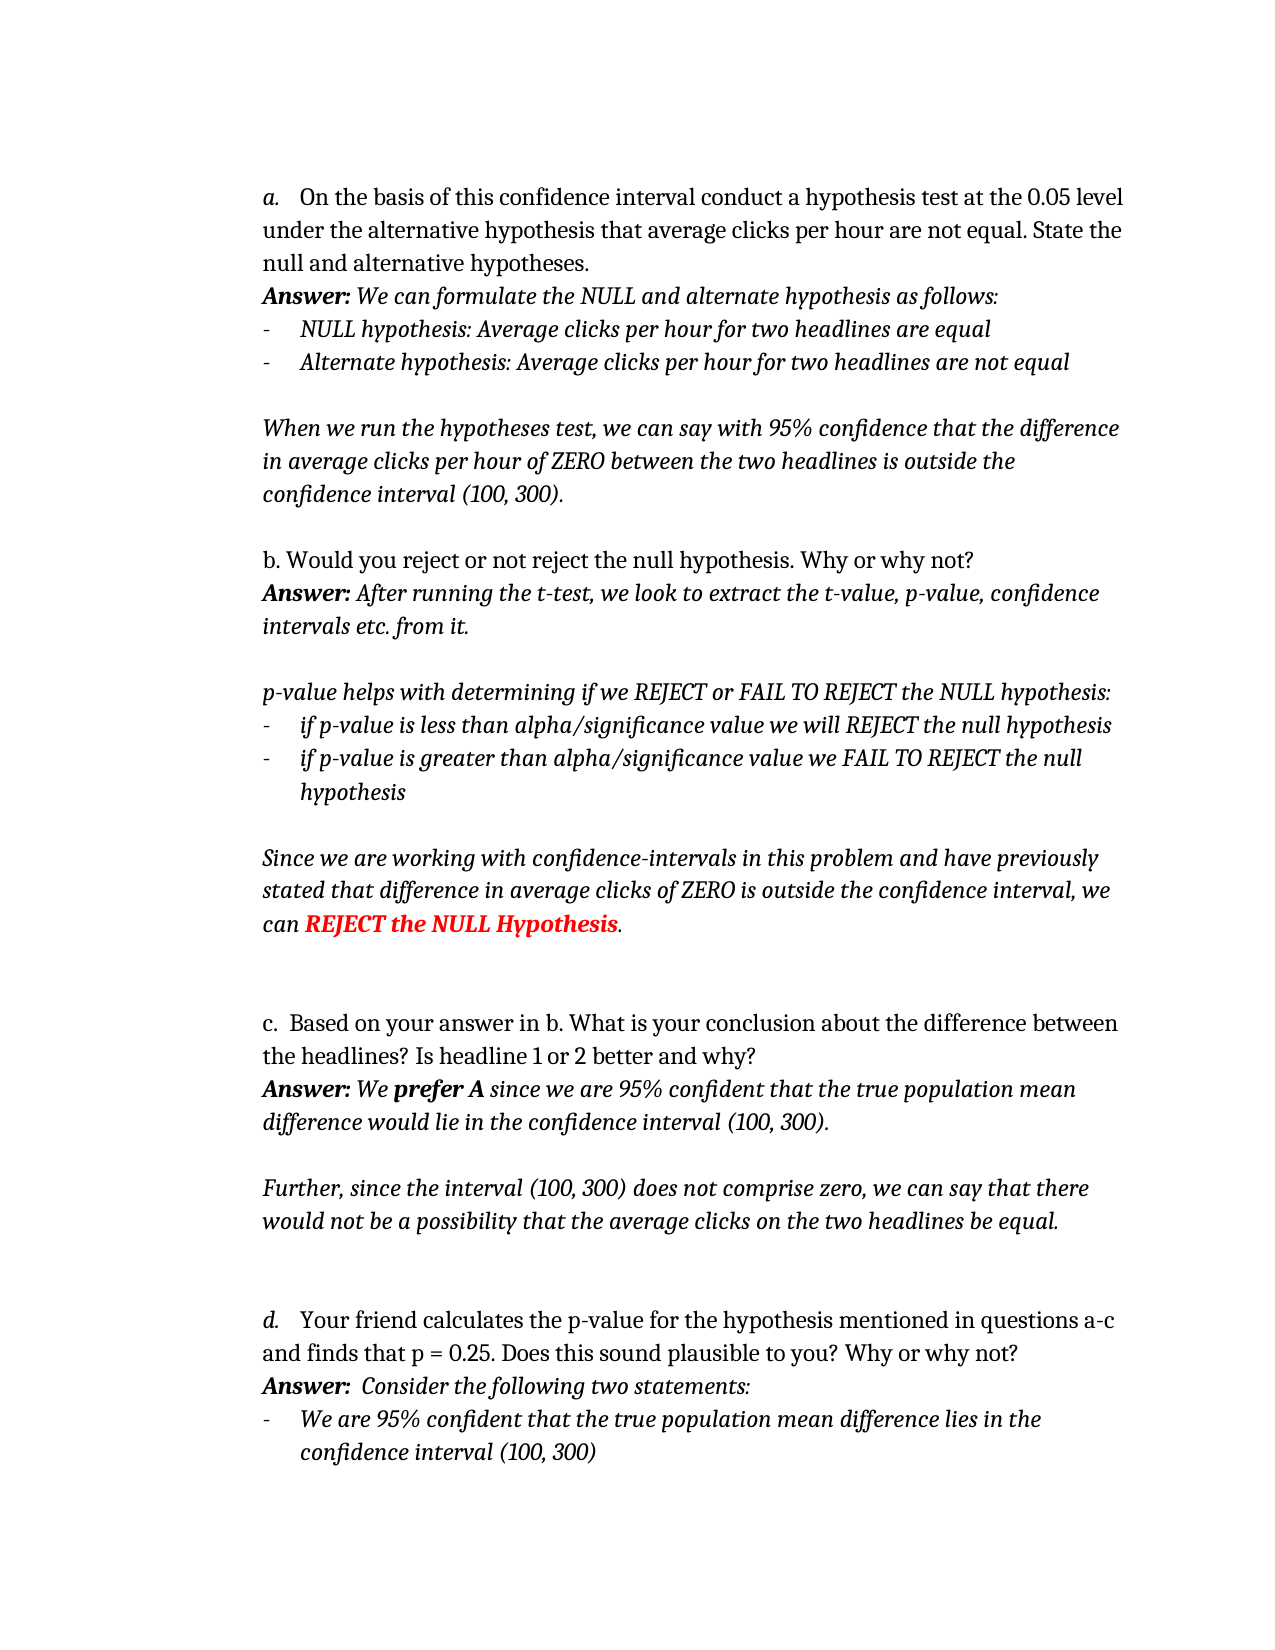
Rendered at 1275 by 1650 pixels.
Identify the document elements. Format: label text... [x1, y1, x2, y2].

list We are 95% confident that the true population mean difference lies in the confidence interval (100, 300) [262, 1405, 1125, 1467]
text Answer: After running the t-test, we look to extract the t-value, p-value, confidence intervals etc. from it. [262, 579, 1125, 641]
text d. Your friend calculates the p-value for the hypothesis mentioned in questions a-c and finds that p = 0.25. Does this sound plausible to you? Why or why not? [262, 1306, 1125, 1367]
list Alternate hypothesis: Average clicks per hour for two headlines are not equal [262, 348, 1125, 377]
text b. Would you reject or not reject the null hypothesis. Why or why not? [262, 546, 1125, 575]
text c. Based on your answer in b. What is your conclusion about the difference between the headlines? Is headline 1 or 2 better and why? [262, 1008, 1125, 1070]
text When we run the hypotheses test, we can say with 95% confidence that the difference in average clicks per hour of ZERO between the two headlines is outside the confidence interval (100, 300). [262, 414, 1125, 509]
text Answer: We prefer A since we are 95% confident that the true population mean difference would lie in the confidence interval (100, 300). [262, 1074, 1125, 1136]
text Further, since the interval (100, 300) does not comprise zero, we can say that there would not be a possibility that the average clicks on the two headlines be equal. [262, 1174, 1125, 1235]
text p-value helps with determining if we REJECT or FAIL TO REJECT the NULL hypothesis: [262, 678, 1125, 707]
text a. On the basis of this confidence interval conduct a hypothesis test at the 0.05 level under the alternative hypothesis that average clicks per hour are not equal. State the null and alternative hypotheses. [262, 183, 1125, 278]
list NULL hypothesis: Average clicks per hour for two headlines are equal [262, 315, 1125, 344]
list if p-value is greater than alpha/significance value we FAIL TO REJECT the null hypothesis [262, 744, 1125, 806]
text Answer: We can formulate the NULL and alternate hypothesis as follows: [262, 282, 1125, 311]
list if p-value is less than alpha/significance value we will REJECT the null hypothesis [262, 711, 1125, 740]
text Answer: Consider the following two statements: [262, 1372, 1125, 1401]
text Since we are working with confidence-intervals in this problem and have previously stated that difference in average clicks of ZERO is outside the confidence interval, we can REJECT the NULL Hypothesis. [262, 843, 1125, 938]
